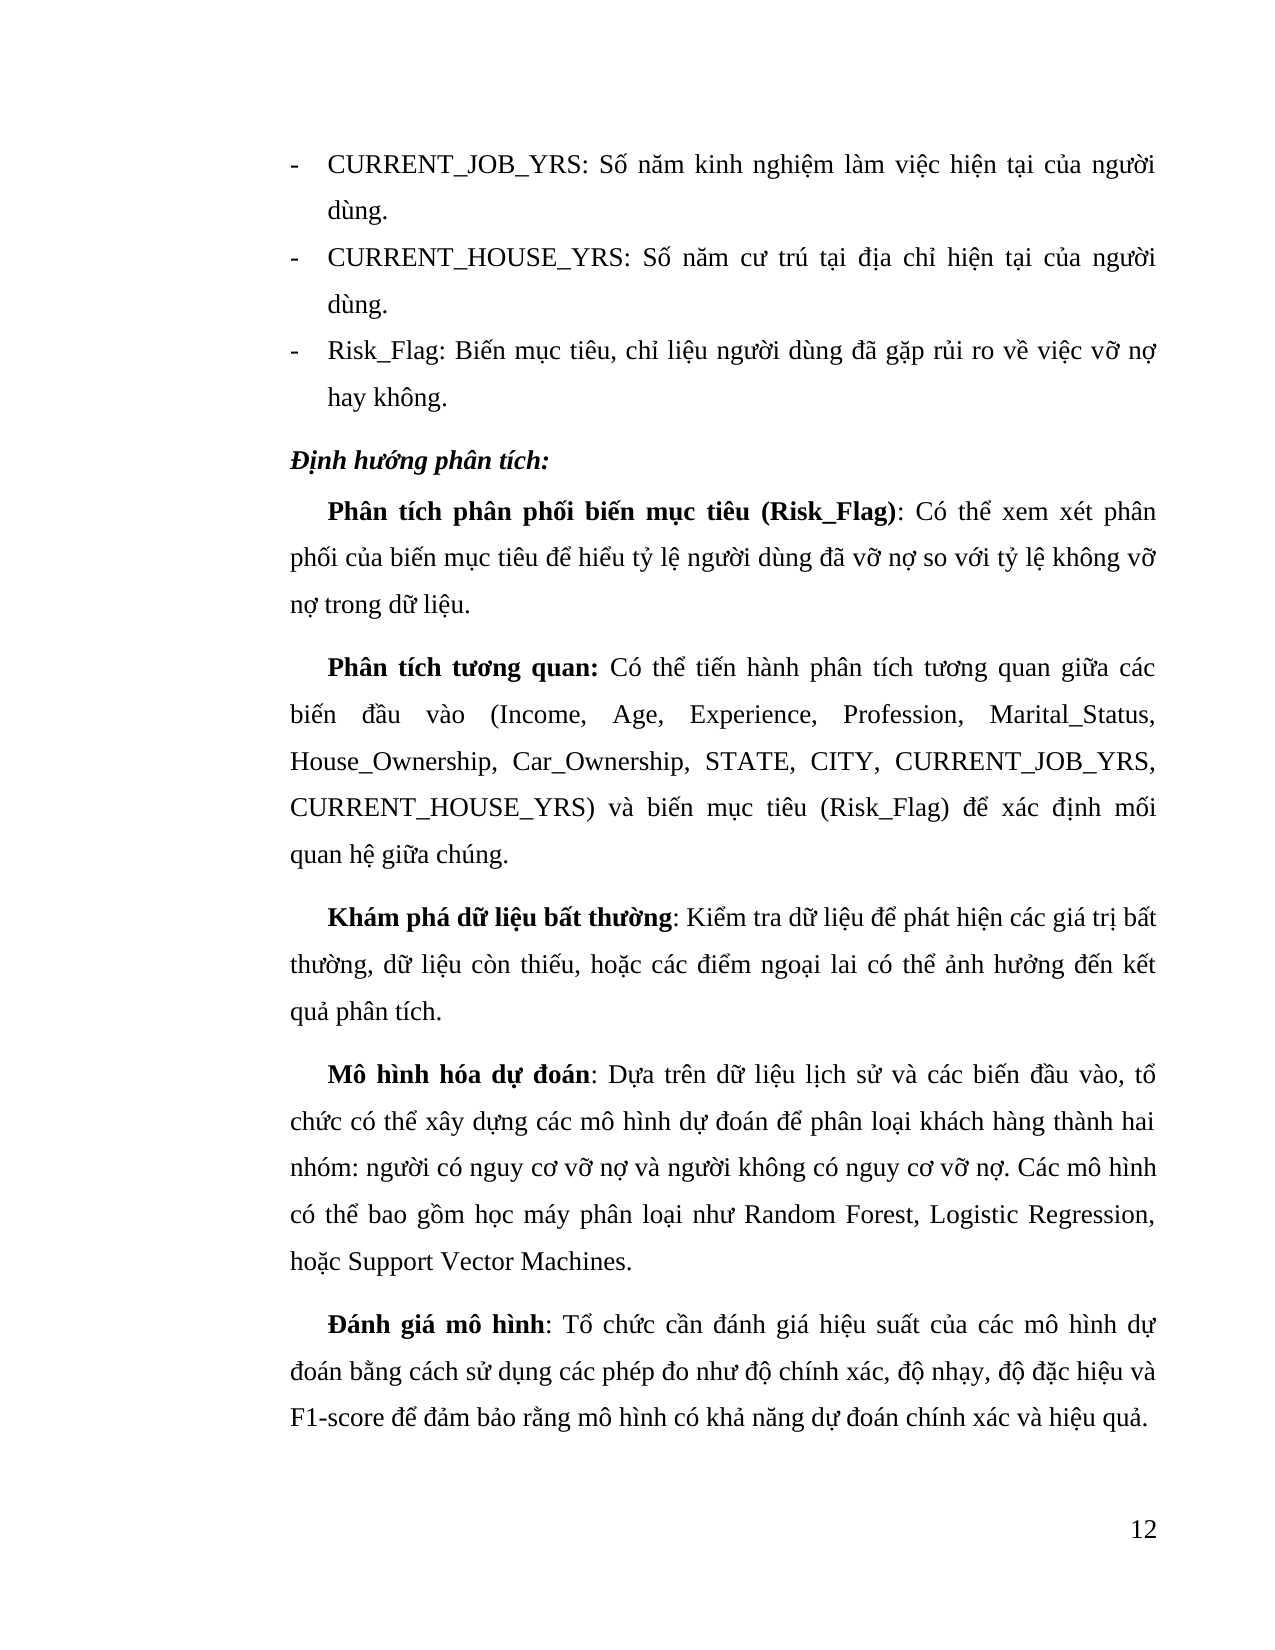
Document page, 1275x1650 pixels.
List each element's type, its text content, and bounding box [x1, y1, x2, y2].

text Phân tích tương quan: Có thể tiến hành phân tích tương quan giữa các biến đầu vào (Income, Age, Experience, Profession, Marital_Status, House_Ownership, Car_Ownership, STATE, CITY, CURRENT_JOB_YRS, CURRENT_HOUSE_YRS) và biến mục tiêu (Risk_Flag) để xác định mối quan hệ giữa chúng. [290, 651, 1157, 869]
list Risk_Flag: Biến mục tiêu, chỉ liệu người dùng đã gặp rủi ro về việc vỡ nợ hay không. [290, 334, 1157, 412]
text Đánh giá mô hình: Tổ chức cần đánh giá hiệu suất của các mô hình dự đoán bằng cách sử dụng các phép đo như độ chính xác, độ nhạy, độ đặc hiệu và F1-score để đảm bảo rằng mô hình có khả năng dự đoán chính xác và hiệu quả. [290, 1308, 1157, 1432]
text Phân tích phân phối biến mục tiêu (Risk_Flag): Có thể xem xét phân phối của biến mục tiêu để hiểu tỷ lệ người dùng đã vỡ nợ so với tỷ lệ không vỡ nợ trong dữ liệu. [290, 494, 1157, 619]
text Định hướng phân tích: [290, 444, 1157, 476]
list CURRENT_HOUSE_YRS: Số năm cư trú tại địa chỉ hiện tại của người dùng. [290, 241, 1157, 319]
text Khám phá dữ liệu bất thường: Kiểm tra dữ liệu để phát hiện các giá trị bất thường, dữ liệu còn thiếu, hoặc các điểm ngoại lai có thể ảnh hưởng đến kết quả phân tích. [290, 901, 1157, 1026]
list CURRENT_JOB_YRS: Số năm kinh nghiệm làm việc hiện tại của người dùng. [290, 148, 1157, 226]
text Mô hình hóa dự đoán: Dựa trên dữ liệu lịch sử và các biến đầu vào, tổ chức có thể xây dựng các mô hình dự đoán để phân loại khách hàng thành hai nhóm: người có nguy cơ vỡ nợ và người không có nguy cơ vỡ nợ. Các mô hình có thể bao gồm học máy phân loại như Random Forest, Logistic Regression, hoặc Support Vector Machines. [290, 1058, 1157, 1276]
